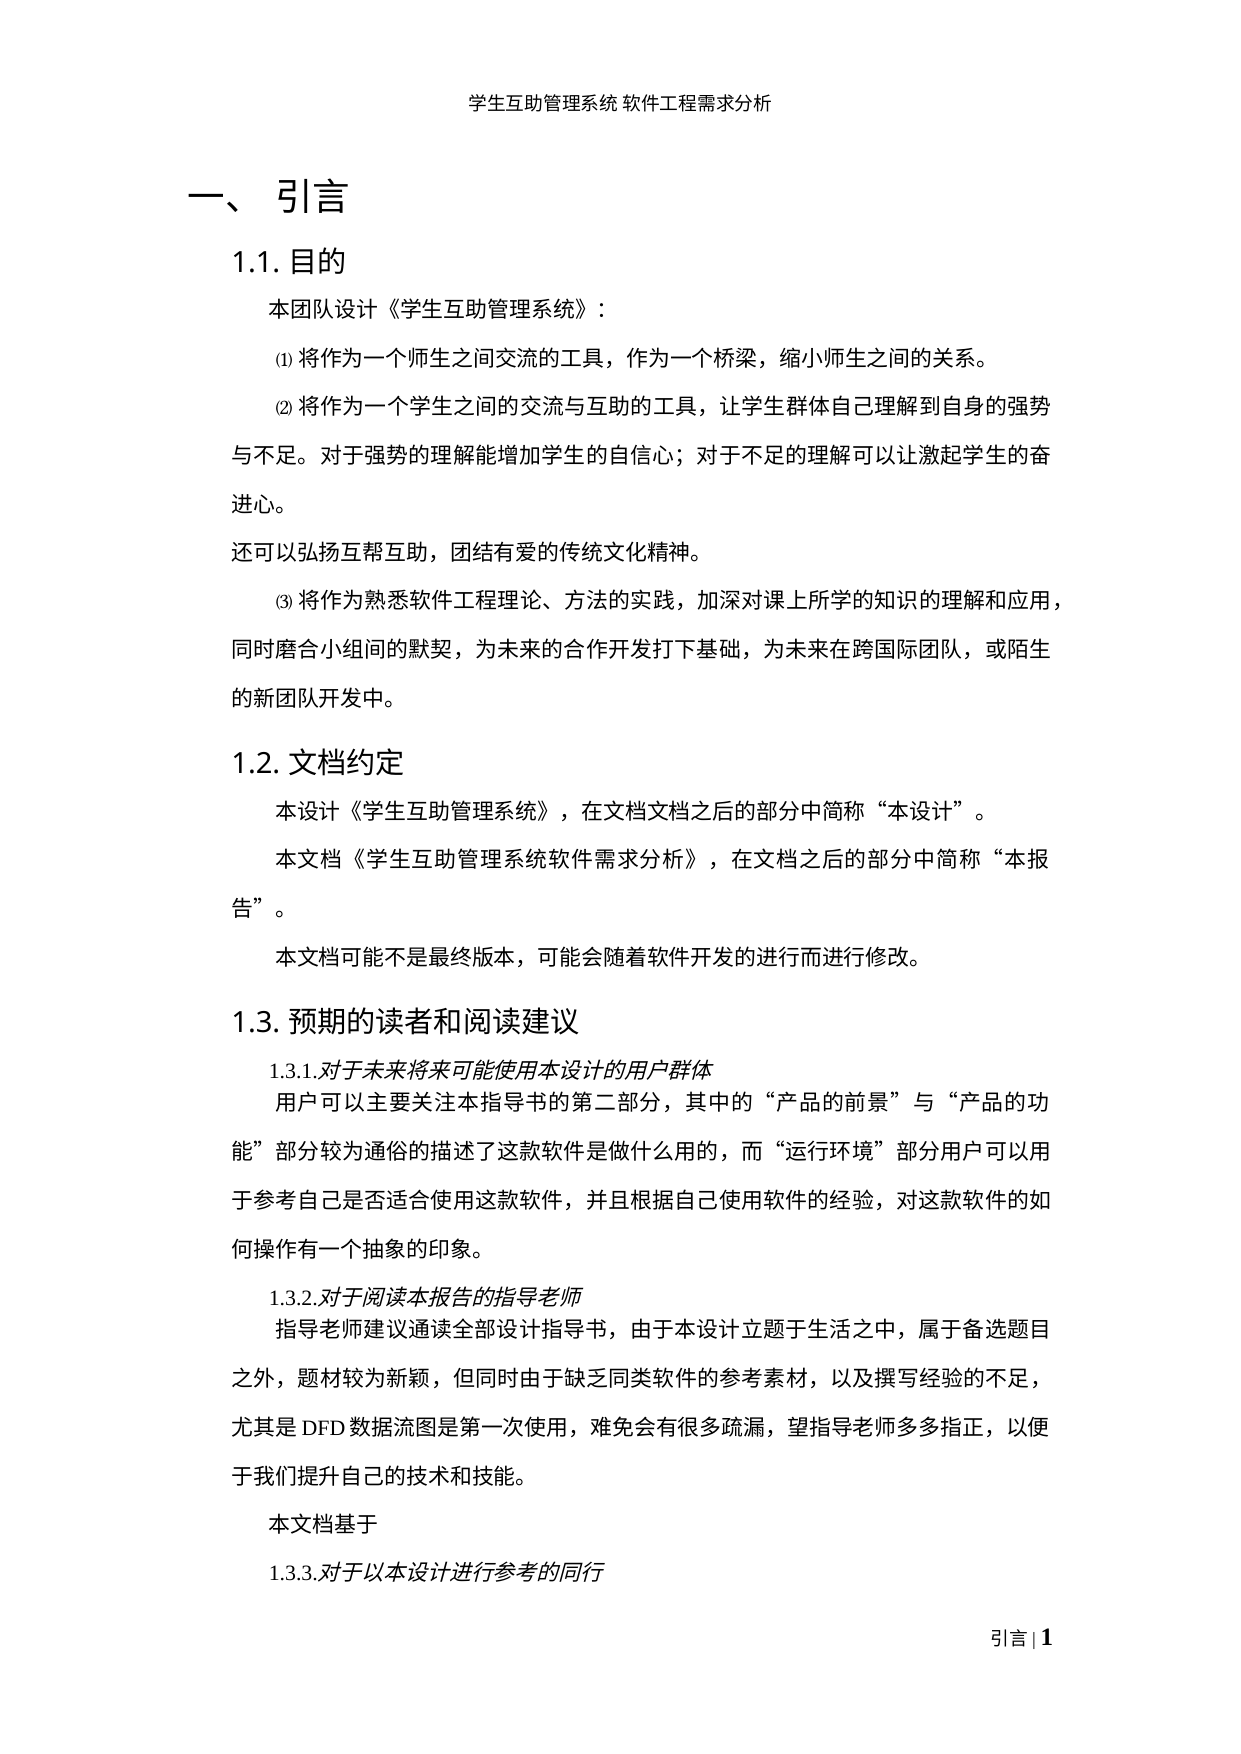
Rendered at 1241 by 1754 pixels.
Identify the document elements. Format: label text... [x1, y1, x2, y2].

list 将作为熟悉软件工程理论、方法的实践，加深对课上所学的知识的理解和应用，同时磨合小组间的默契，为未来的合作开发打下基础，为未来在跨国际团队，或陌生的新团队开发中。 [231, 583, 1053, 713]
list 将作为一个师生之间交流的工具，作为一个桥梁，缩小师生之间的关系。 [231, 340, 1053, 373]
text 1.1. 目的 [231, 227, 1053, 292]
text 1.2. 文档约定 [231, 729, 1053, 794]
text 本文档基于 [225, 1507, 1053, 1539]
list 本设计《学生互助管理系统》，在文档文档之后的部分中简称“本设计”。 [231, 794, 1053, 826]
list 用户可以主要关注本指导书的第二部分，其中的“产品的前景”与“产品的功能”部分较为通俗的描述了这款软件是做什么用的，而“运行环境”部分用户可以用于参考自己是否适合使用这款软件，并且根据自己使用软件的经验，对这款软件的如何操作有一个抽象的印象。 [231, 1085, 1053, 1264]
list 本团队设计《学生互助管理系统》： [268, 292, 1053, 324]
text 还可以弘扬互帮互助，团结有爱的传统文化精神。 [187, 534, 1053, 567]
list 本文档可能不是最终版本，可能会随着软件开发的进行而进行修改。 [231, 939, 1053, 972]
list 1.3.2.对于阅读本报告的指导老师 [268, 1279, 1053, 1312]
list 指导老师建议通读全部设计指导书，由于本设计立题于生活之中，属于备选题目之外，题材较为新颖，但同时由于缺乏同类软件的参考素材，以及撰写经验的不足，尤其是DFD数据流图是第一次使用，难免会有很多疏漏，望指导老师多多指正，以便于我们提升自己的技术和技能。 [231, 1312, 1053, 1491]
list 引言 [187, 162, 1053, 227]
list 1.3.1.对于未来将来可能使用本设计的用户群体 [268, 1052, 1053, 1085]
list 1.3.3.对于以本设计进行参考的同行 [268, 1555, 1053, 1587]
text 1.3. 预期的读者和阅读建议 [231, 987, 1053, 1052]
list 本文档《学生互助管理系统软件需求分析》，在文档之后的部分中简称“本报告”。 [231, 842, 1053, 923]
list 将作为一个学生之间的交流与互助的工具，让学生群体自己理解到自身的强势与不足。对于强势的理解能增加学生的自信心；对于不足的理解可以让激起学生的奋进心。 [231, 389, 1053, 519]
